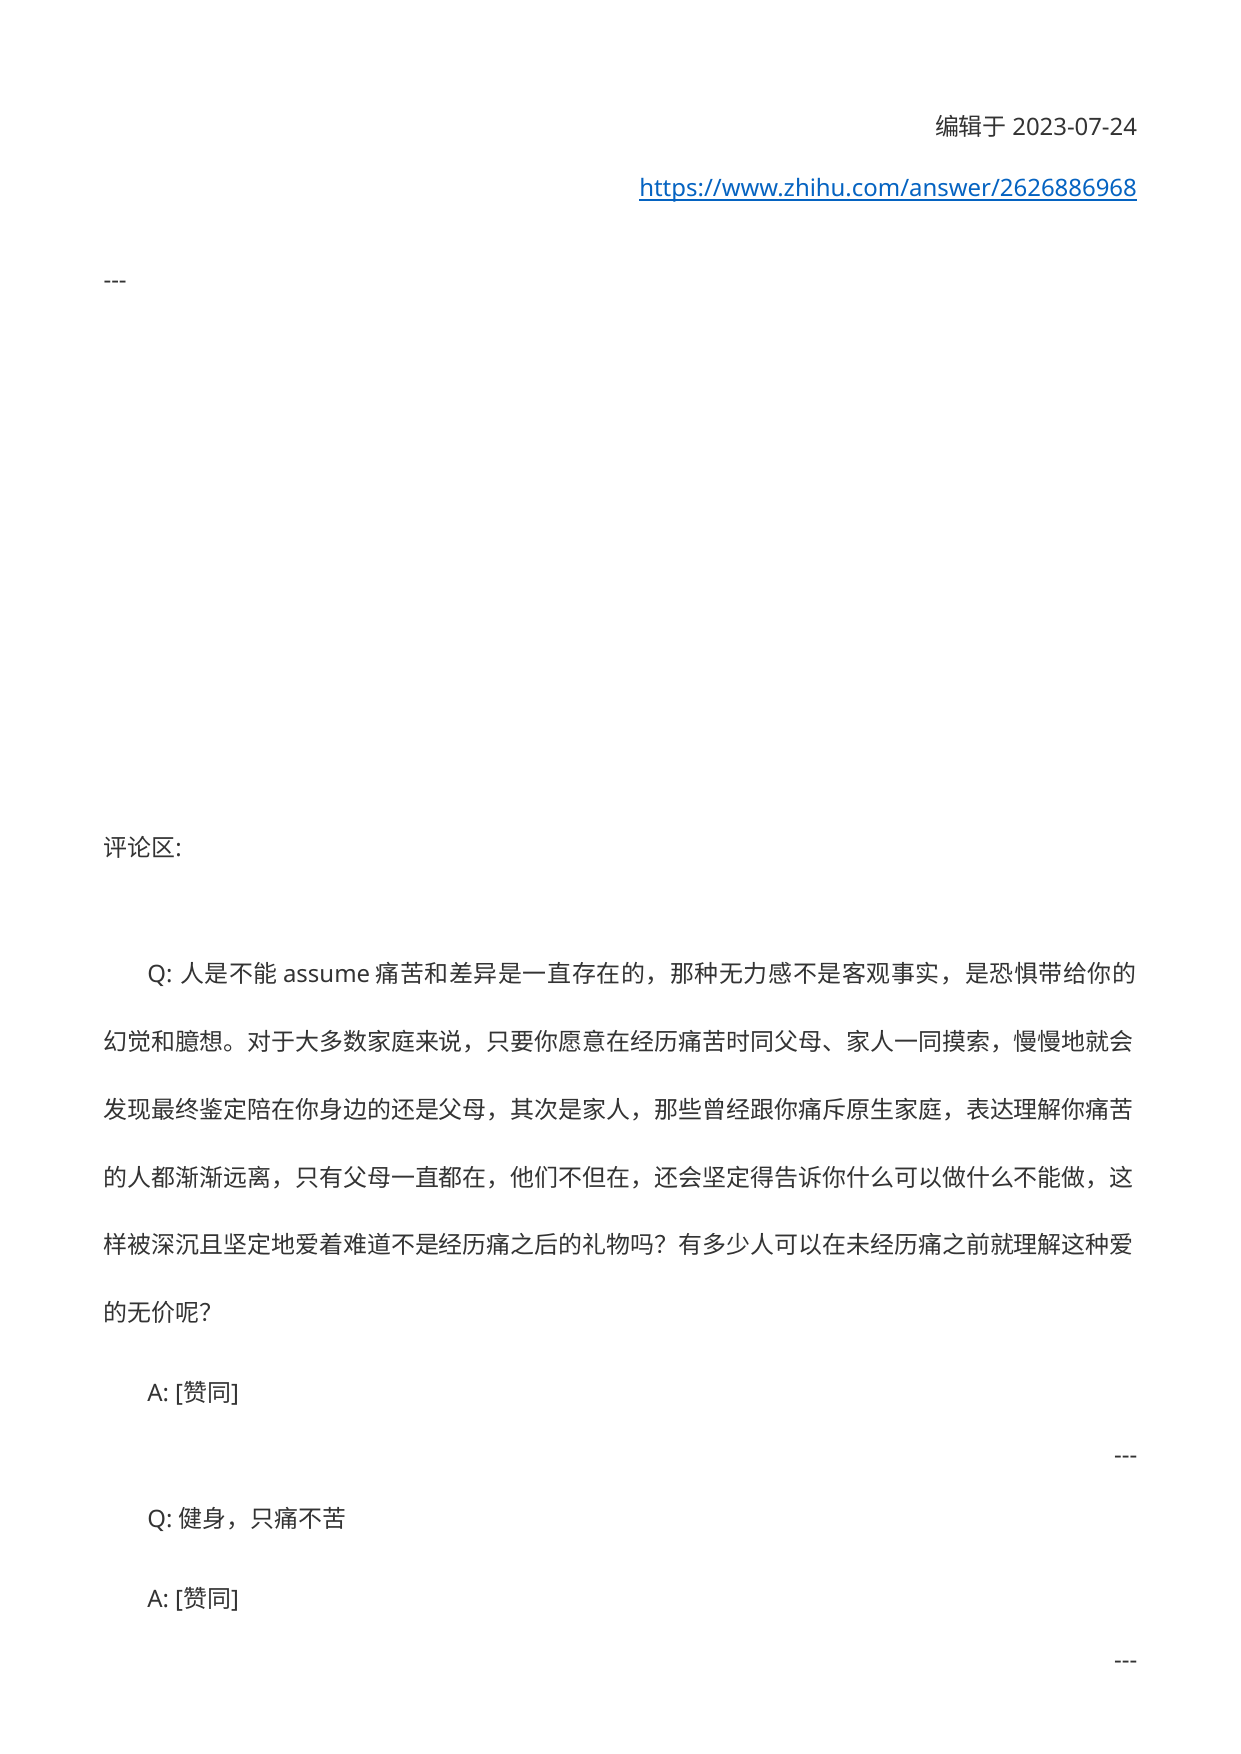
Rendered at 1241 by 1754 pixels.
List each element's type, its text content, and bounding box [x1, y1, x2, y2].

text Q: 人是不能assume痛苦和差异是一直存在的，那种无力感不是客观事实，是恐惧带给你的幻觉和臆想。对于大多数家庭来说，只要你愿意在经历痛苦时同父母、家人一同摸索，慢慢地就会发现最终鉴定陪在你身边的还是父母，其次是家人，那些曾经跟你痛斥原生家庭，表达理解你痛苦的人都渐渐远离，只有父母一直都在，他们不但在，还会坚定得告诉你什么可以做什么不能做，这样被深沉且坚定地爱着难道不是经历痛之后的礼物吗？有多少人可以在未经历痛之前就理解这种爱的无价呢？ [103, 938, 1137, 1345]
text A: [赞同] [103, 1563, 1137, 1631]
text Q: 健身，只痛不苦 [103, 1483, 1137, 1551]
text --- [103, 262, 1137, 296]
text 评论区: [103, 812, 1137, 880]
text https://www.zhihu.com/answer/2626886968 [103, 171, 1137, 204]
text --- [103, 1642, 1137, 1676]
text --- [103, 1437, 1137, 1471]
text A: [赞同] [103, 1357, 1137, 1425]
text 编辑于 2023-07-24 [103, 91, 1137, 159]
